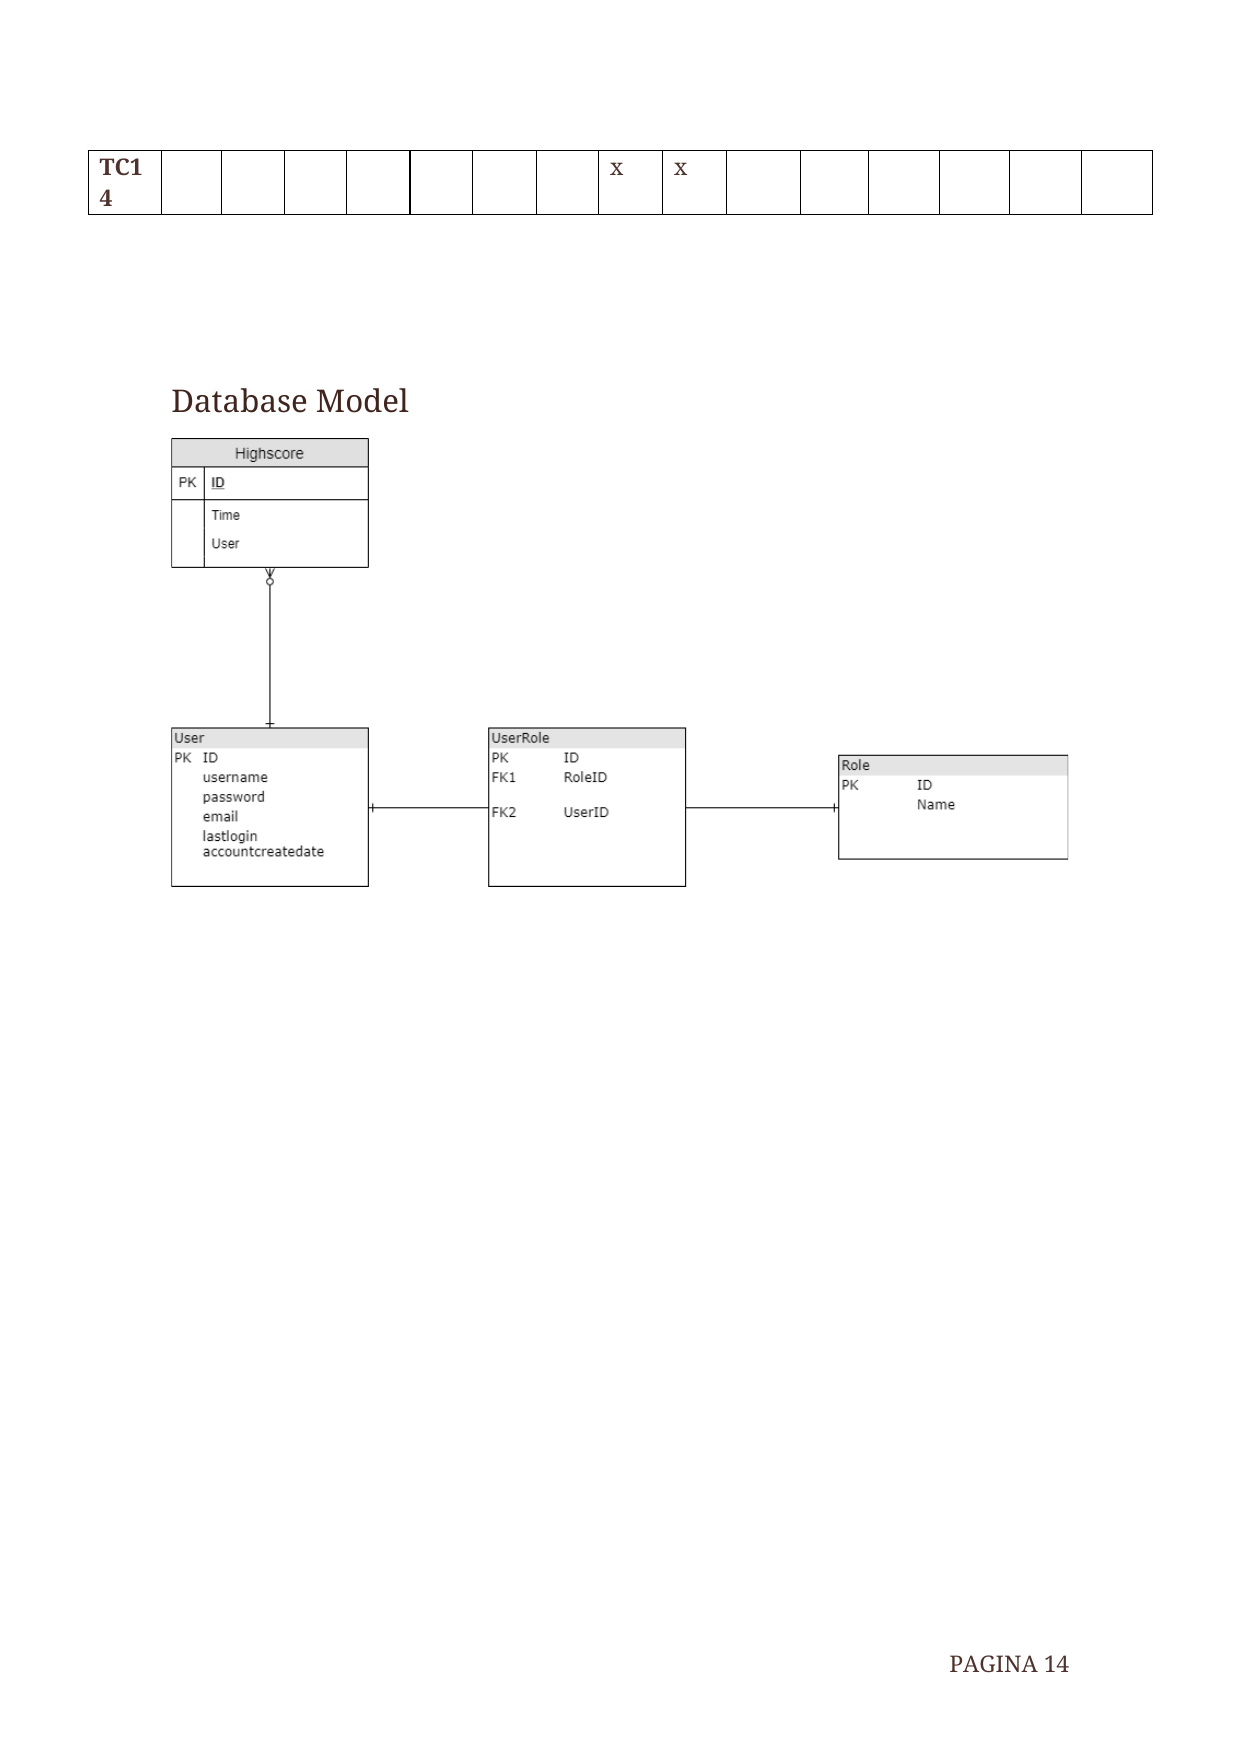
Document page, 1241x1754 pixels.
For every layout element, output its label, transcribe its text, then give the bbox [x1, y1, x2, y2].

table_cell [727, 151, 800, 213]
table_cell x [599, 151, 662, 213]
table_cell [347, 151, 409, 213]
table_cell [1082, 151, 1152, 213]
table_cell TC14 [89, 151, 161, 213]
table_cell [285, 151, 346, 213]
table_cell [473, 151, 536, 213]
picture [171, 438, 1069, 887]
subtitle Database Model [171, 379, 1069, 422]
table_cell [1010, 151, 1081, 213]
table_cell [162, 151, 221, 213]
table_cell [869, 151, 939, 213]
table_cell [940, 151, 1009, 213]
table_cell [801, 151, 868, 213]
table_cell [222, 151, 284, 213]
table_cell [411, 151, 472, 213]
table_cell x [663, 151, 726, 213]
table_cell [537, 151, 598, 213]
